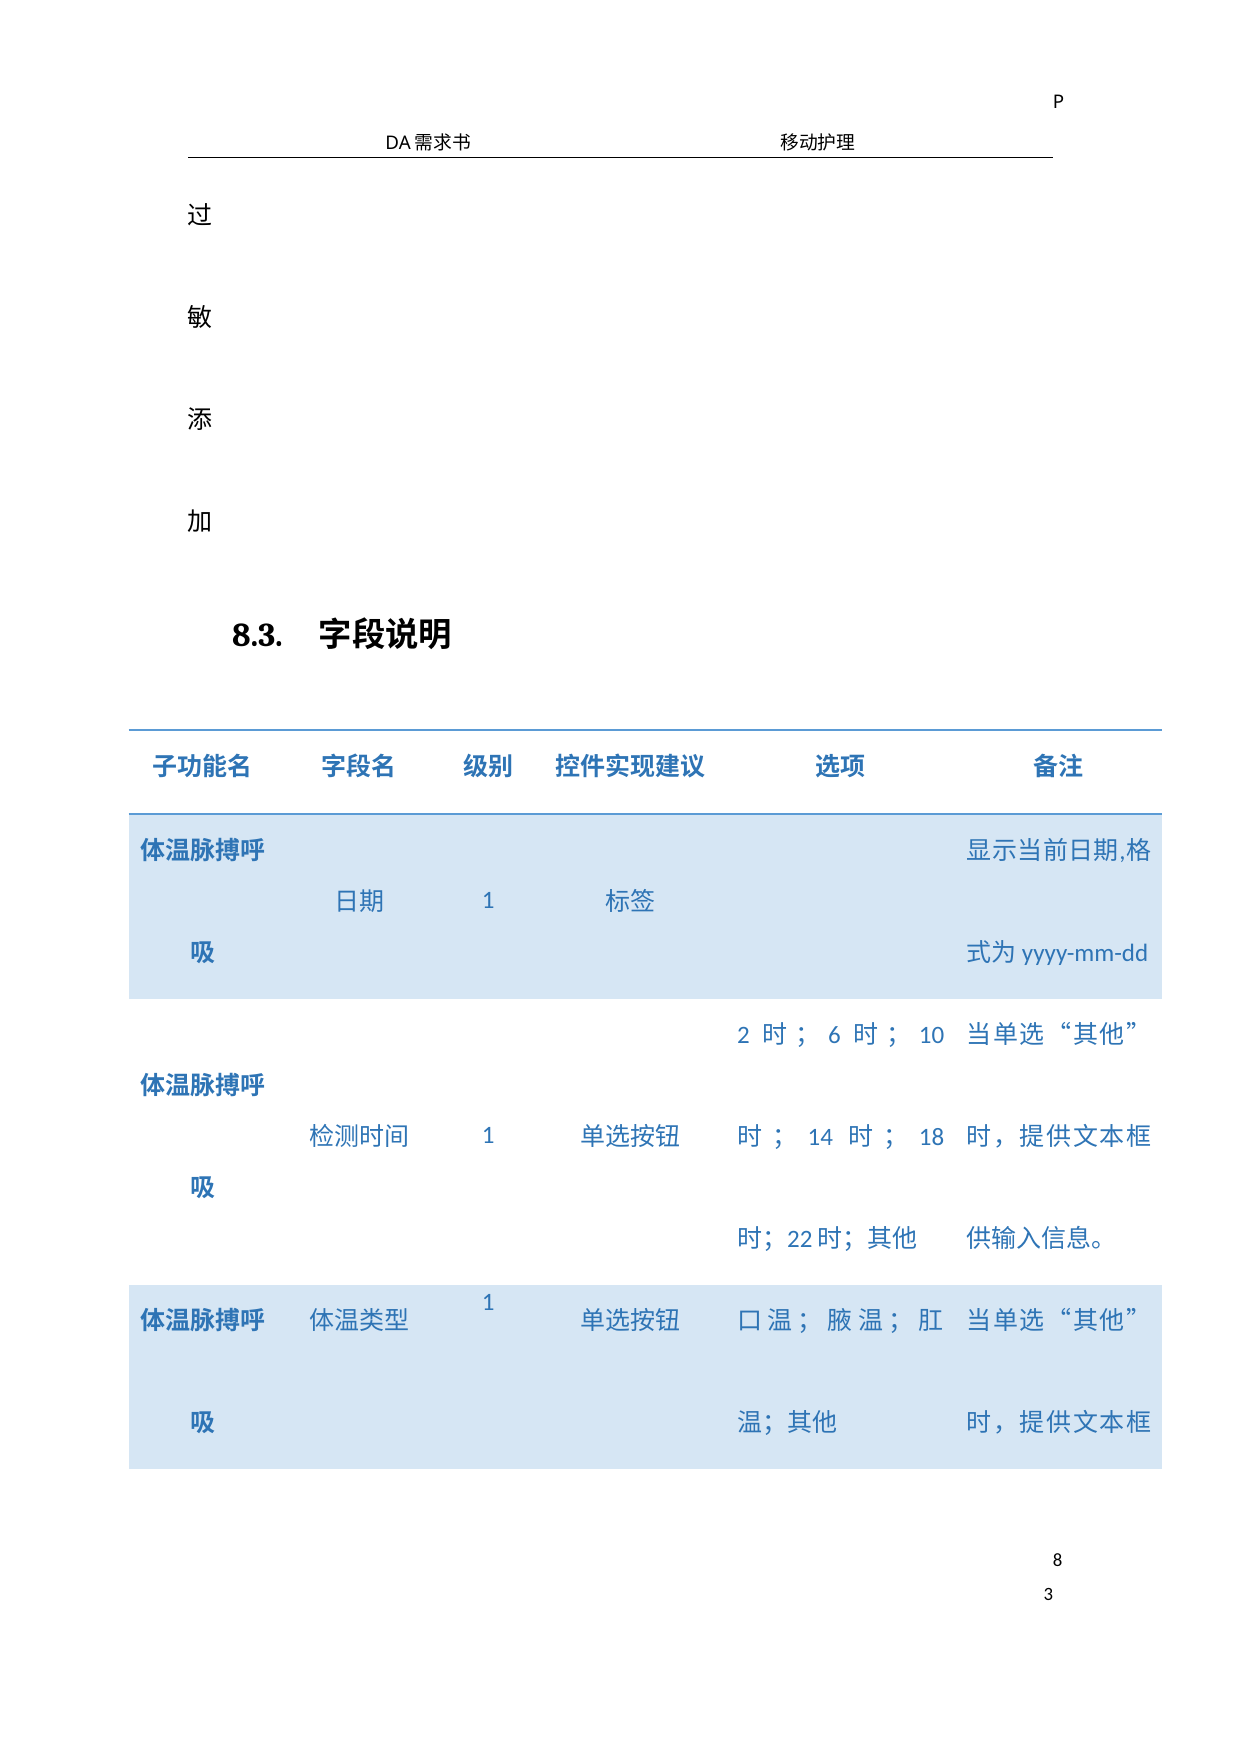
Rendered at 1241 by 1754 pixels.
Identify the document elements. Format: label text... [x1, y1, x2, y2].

table_cell 体温类型 [276, 1285, 442, 1469]
table_cell 2时；6时；10时；14时；18时；22时；其他 [726, 999, 955, 1285]
table_cell 当单选“其他”时，提供文本框供输入信息。 [955, 999, 1162, 1285]
table_header 备注 [955, 731, 1162, 813]
table_header 子功能名 [129, 731, 276, 813]
table_header 级别 [442, 731, 534, 813]
table_cell 1 [442, 1285, 534, 1469]
table_cell 体温脉搏呼吸 [129, 815, 276, 999]
table_cell 体温脉搏呼吸 [129, 1285, 276, 1469]
table_cell 体温脉搏呼吸 [129, 999, 276, 1285]
table_header 字段名 [276, 731, 442, 813]
table_cell 1 [442, 999, 534, 1285]
subtitle 字段说明 [232, 598, 1053, 666]
table_header 选项 [726, 731, 955, 813]
table_cell 日期 [276, 815, 442, 999]
table_cell 单选按钮 [534, 999, 726, 1285]
table_cell 单选按钮 [534, 1285, 726, 1469]
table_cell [955, 1285, 1162, 1469]
table_cell 标签 [534, 815, 726, 999]
table_cell 检测时间 [276, 999, 442, 1285]
table_cell 显示当前日期,格式为yyyy-mm-dd [955, 815, 1162, 999]
table_cell 口温；腋温；肛温；其他 [726, 1285, 955, 1469]
table_cell 1 [442, 815, 534, 999]
table_header 控件实现建议 [534, 731, 726, 813]
table_cell [726, 815, 955, 999]
